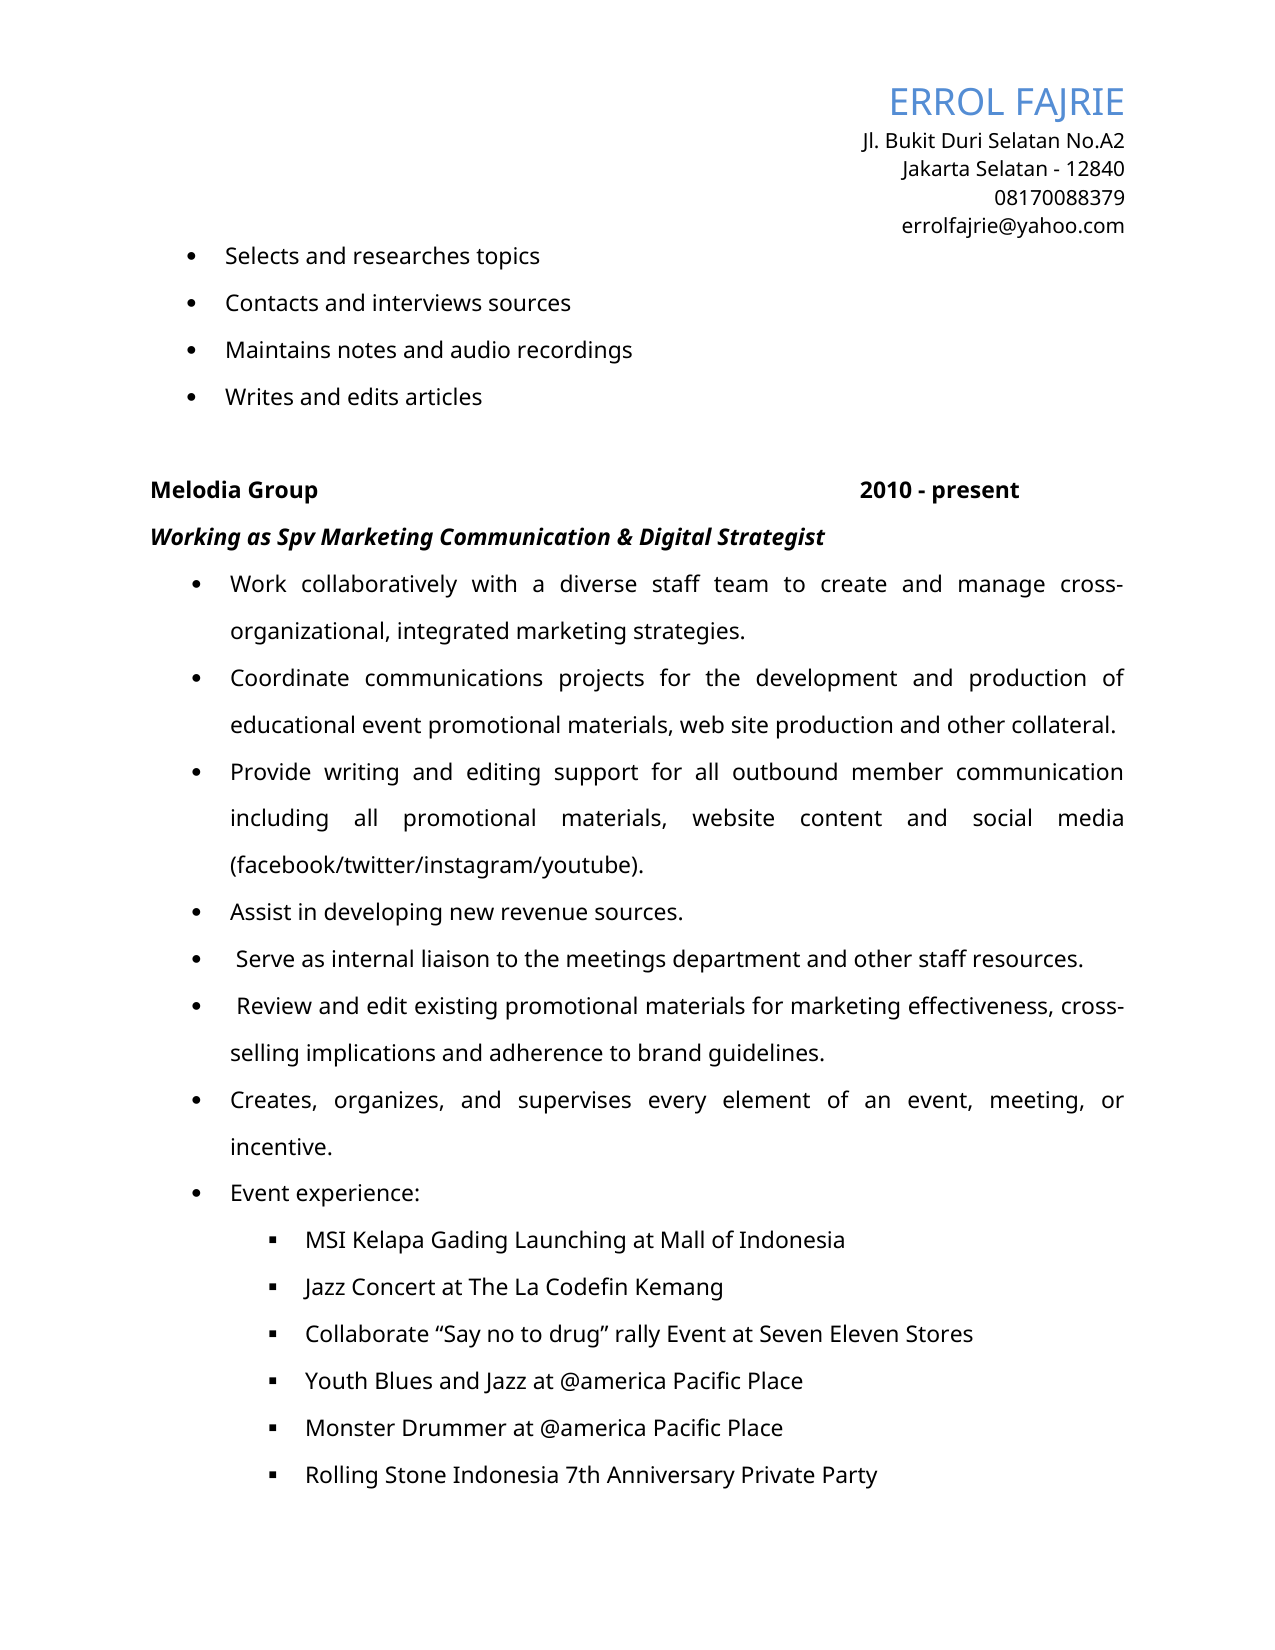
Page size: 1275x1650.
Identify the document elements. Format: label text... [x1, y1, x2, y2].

list Collaborate “Say no to drug” rally Event at Seven Eleven Stores [267, 1318, 1125, 1349]
list Writes and edits articles [187, 380, 1125, 412]
list Provide writing and editing support for all outbound member communication including all promotional materials, website content and social media (facebook/twitter/instagram/youtube). [192, 755, 1125, 880]
list Maintains notes and audio recordings [187, 333, 1125, 365]
list Review and edit existing promotional materials for marketing effectiveness, cross-selling implications and adherence to brand guidelines. [192, 990, 1125, 1068]
list MSI Kelapa Gading Launching at Mall of Indonesia [267, 1224, 1125, 1255]
list Monster Drummer at @america Pacific Place [267, 1412, 1125, 1443]
list Assist in developing new revenue sources. [192, 896, 1125, 927]
list Work collaboratively with a diverse staff team to create and manage cross-organizational, integrated marketing strategies. [192, 568, 1125, 646]
list Rolling Stone Indonesia 7th Anniversary Private Party [267, 1458, 1125, 1490]
list Contacts and interviews sources [187, 287, 1125, 318]
list Event experience: [192, 1177, 1125, 1208]
list Selects and researches topics [187, 240, 1125, 271]
text Melodia Group 2010 - present [150, 474, 1125, 505]
list Coordinate communications projects for the development and production of educational event promotional materials, web site production and other collateral. [192, 662, 1125, 740]
list Youth Blues and Jazz at @america Pacific Place [267, 1365, 1125, 1396]
list Jazz Concert at The La Codefin Kemang [267, 1271, 1125, 1302]
list Creates, organizes, and supervises every element of an event, meeting, or incentive. [192, 1083, 1125, 1162]
list Serve as internal liaison to the meetings department and other staff resources. [192, 943, 1125, 974]
text Working as Spv Marketing Communication & Digital Strategist [150, 521, 1125, 552]
